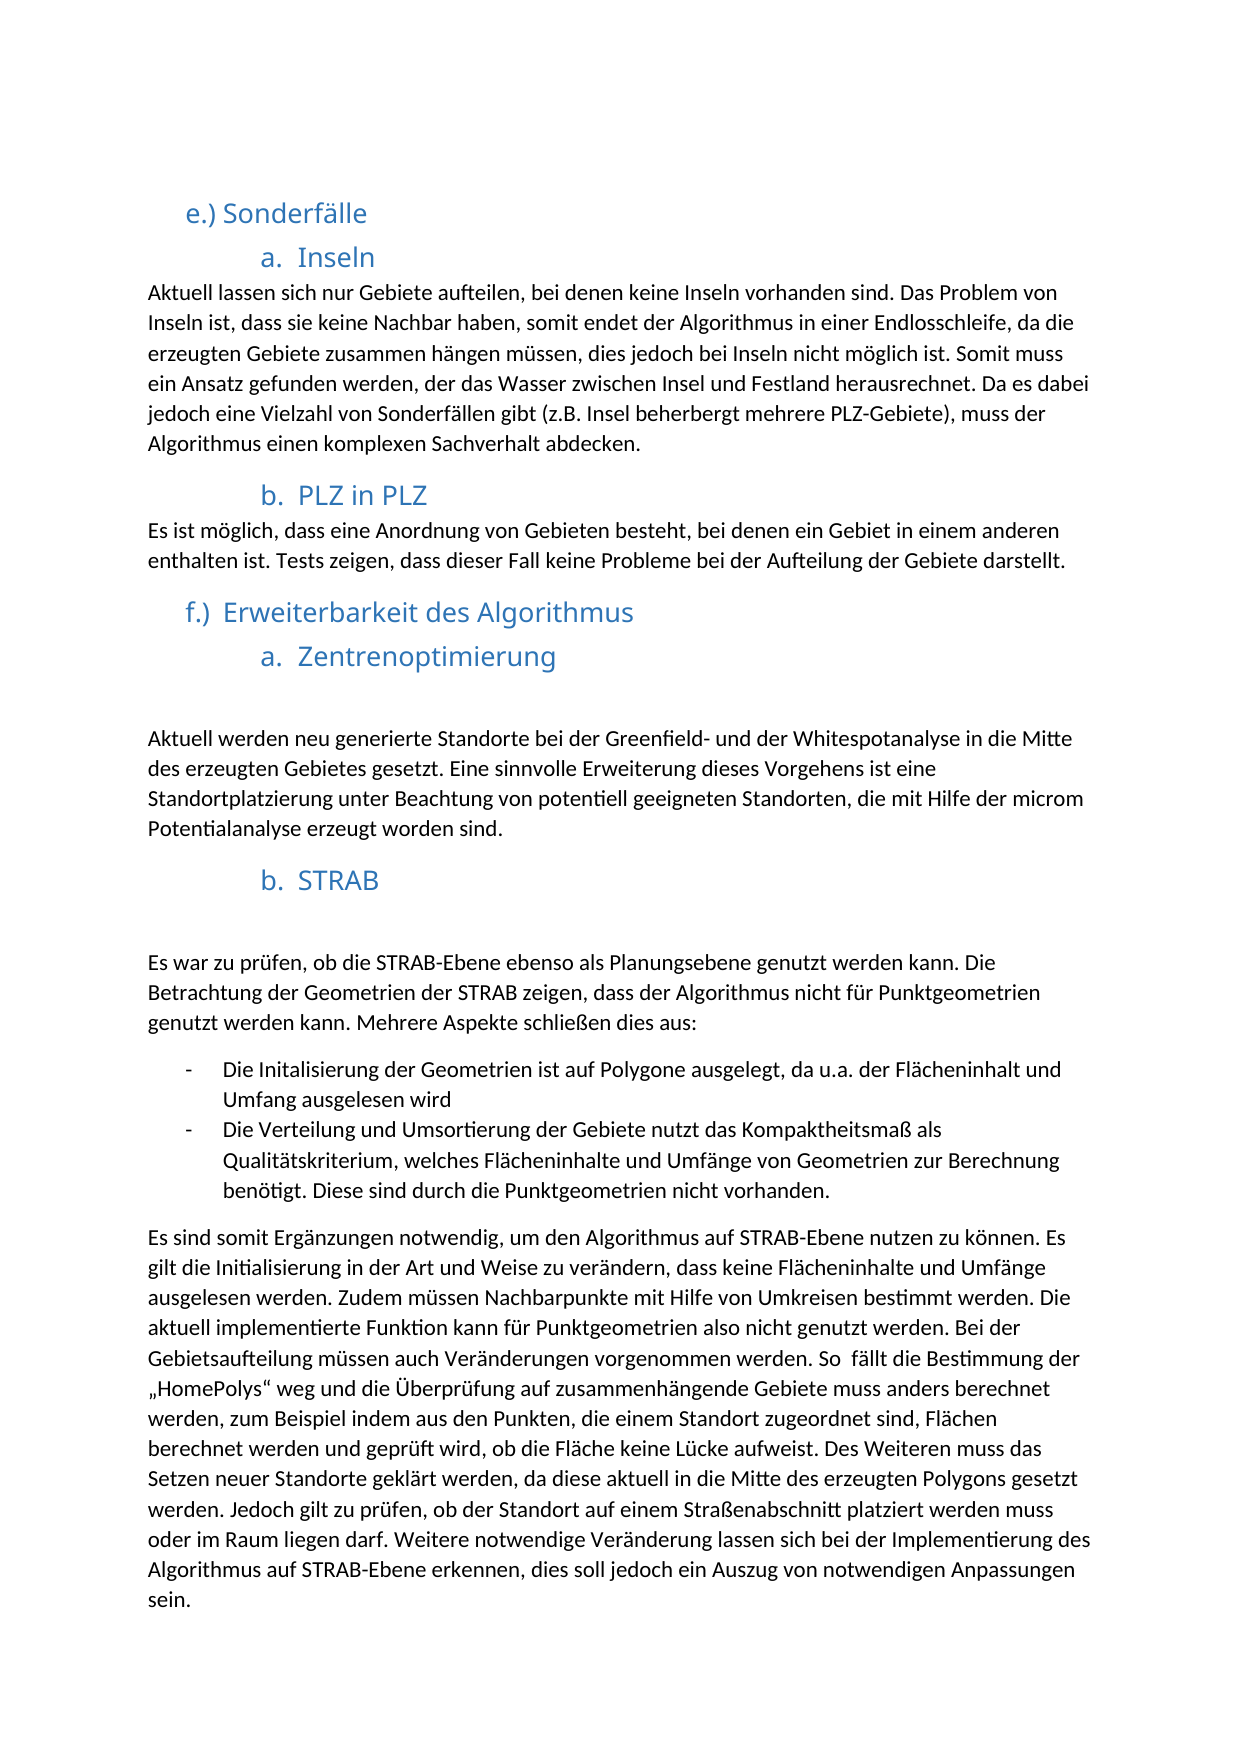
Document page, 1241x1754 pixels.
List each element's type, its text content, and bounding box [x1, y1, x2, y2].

subtitle STRAB [260, 861, 1093, 898]
text Es ist möglich, dass eine Anordnung von Gebieten besteht, bei denen ein Gebiet in einem anderen enthalten ist. Tests zeigen, dass dieser Fall keine Probleme bei der Aufteilung der Gebiete darstellt. [148, 516, 1093, 574]
text Es sind somit Ergänzungen notwendig, um den Algorithmus auf STRAB-Ebene nutzen zu können. Es gilt die Initialisierung in der Art und Weise zu verändern, dass keine Flächeninhalte und Umfänge ausgelesen werden. Zudem müssen Nachbarpunkte mit Hilfe von Umkreisen bestimmt werden. Die aktuell implementierte Funktion kann für Punktgeometrien also nicht genutzt werden. Bei der Gebietsaufteilung müssen auch Veränderungen vorgenommen werden. So fällt die Bestimmung der „HomePolys“ weg und die Überprüfung auf zusammenhängende Gebiete muss anders berechnet werden, zum Beispiel indem aus den Punkten, die einem Standort zugeordnet sind, Flächen berechnet werden und geprüft wird, ob die Fläche keine Lücke aufweist. Des Weiteren muss das Setzen neuer Standorte geklärt werden, da diese aktuell in die Mitte des erzeugten Polygons gesetzt werden. Jedoch gilt zu prüfen, ob der Standort auf einem Straßenabschnitt platziert werden muss oder im Raum liegen darf. Weitere notwendige Veränderung lassen sich bei der Implementierung des Algorithmus auf STRAB-Ebene erkennen, dies soll jedoch ein Auszug von notwendigen Anpassungen sein. [148, 1223, 1093, 1613]
subtitle Erweiterbarkeit des Algorithmus [185, 593, 1093, 630]
text Aktuell lassen sich nur Gebiete aufteilen, bei denen keine Inseln vorhanden sind. Das Problem von Inseln ist, dass sie keine Nachbar haben, somit endet der Algorithmus in einer Endlosschleife, da die erzeugten Gebiete zusammen hängen müssen, dies jedoch bei Inseln nicht möglich ist. Somit muss ein Ansatz gefunden werden, der das Wasser zwischen Insel und Festland herausrechnet. Da es dabei jedoch eine Vielzahl von Sonderfällen gibt (z.B. Insel beherbergt mehrere PLZ-Gebiete), muss der Algorithmus einen komplexen Sachverhalt abdecken. [148, 278, 1093, 457]
text Es war zu prüfen, ob die STRAB-Ebene ebenso als Planungsebene genutzt werden kann. Die Betrachtung der Geometrien der STRAB zeigen, dass der Algorithmus nicht für Punktgeometrien genutzt werden kann. Mehrere Aspekte schließen dies aus: [148, 948, 1093, 1036]
subtitle Zentrenoptimierung [260, 637, 1093, 674]
list Die Initalisierung der Geometrien ist auf Polygone ausgelegt, da u.a. der Flächeninhalt und Umfang ausgelesen wird [185, 1055, 1093, 1113]
text Aktuell werden neu generierte Standorte bei der Greenfield- und der Whitespotanalyse in die Mitte des erzeugten Gebietes gesetzt. Eine sinnvolle Erweiterung dieses Vorgehens ist eine Standortplatzierung unter Beachtung von potentiell geeigneten Standorten, die mit Hilfe der microm Potentialanalyse erzeugt worden sind. [148, 724, 1093, 842]
subtitle PLZ in PLZ [260, 476, 1093, 513]
subtitle Inseln [260, 238, 1093, 275]
list Die Verteilung und Umsortierung der Gebiete nutzt das Kompaktheitsmaß als Qualitätskriterium, welches Flächeninhalte und Umfänge von Geometrien zur Berechnung benötigt. Diese sind durch die Punktgeometrien nicht vorhanden. [185, 1116, 1093, 1204]
subtitle Sonderfälle [185, 194, 1093, 231]
